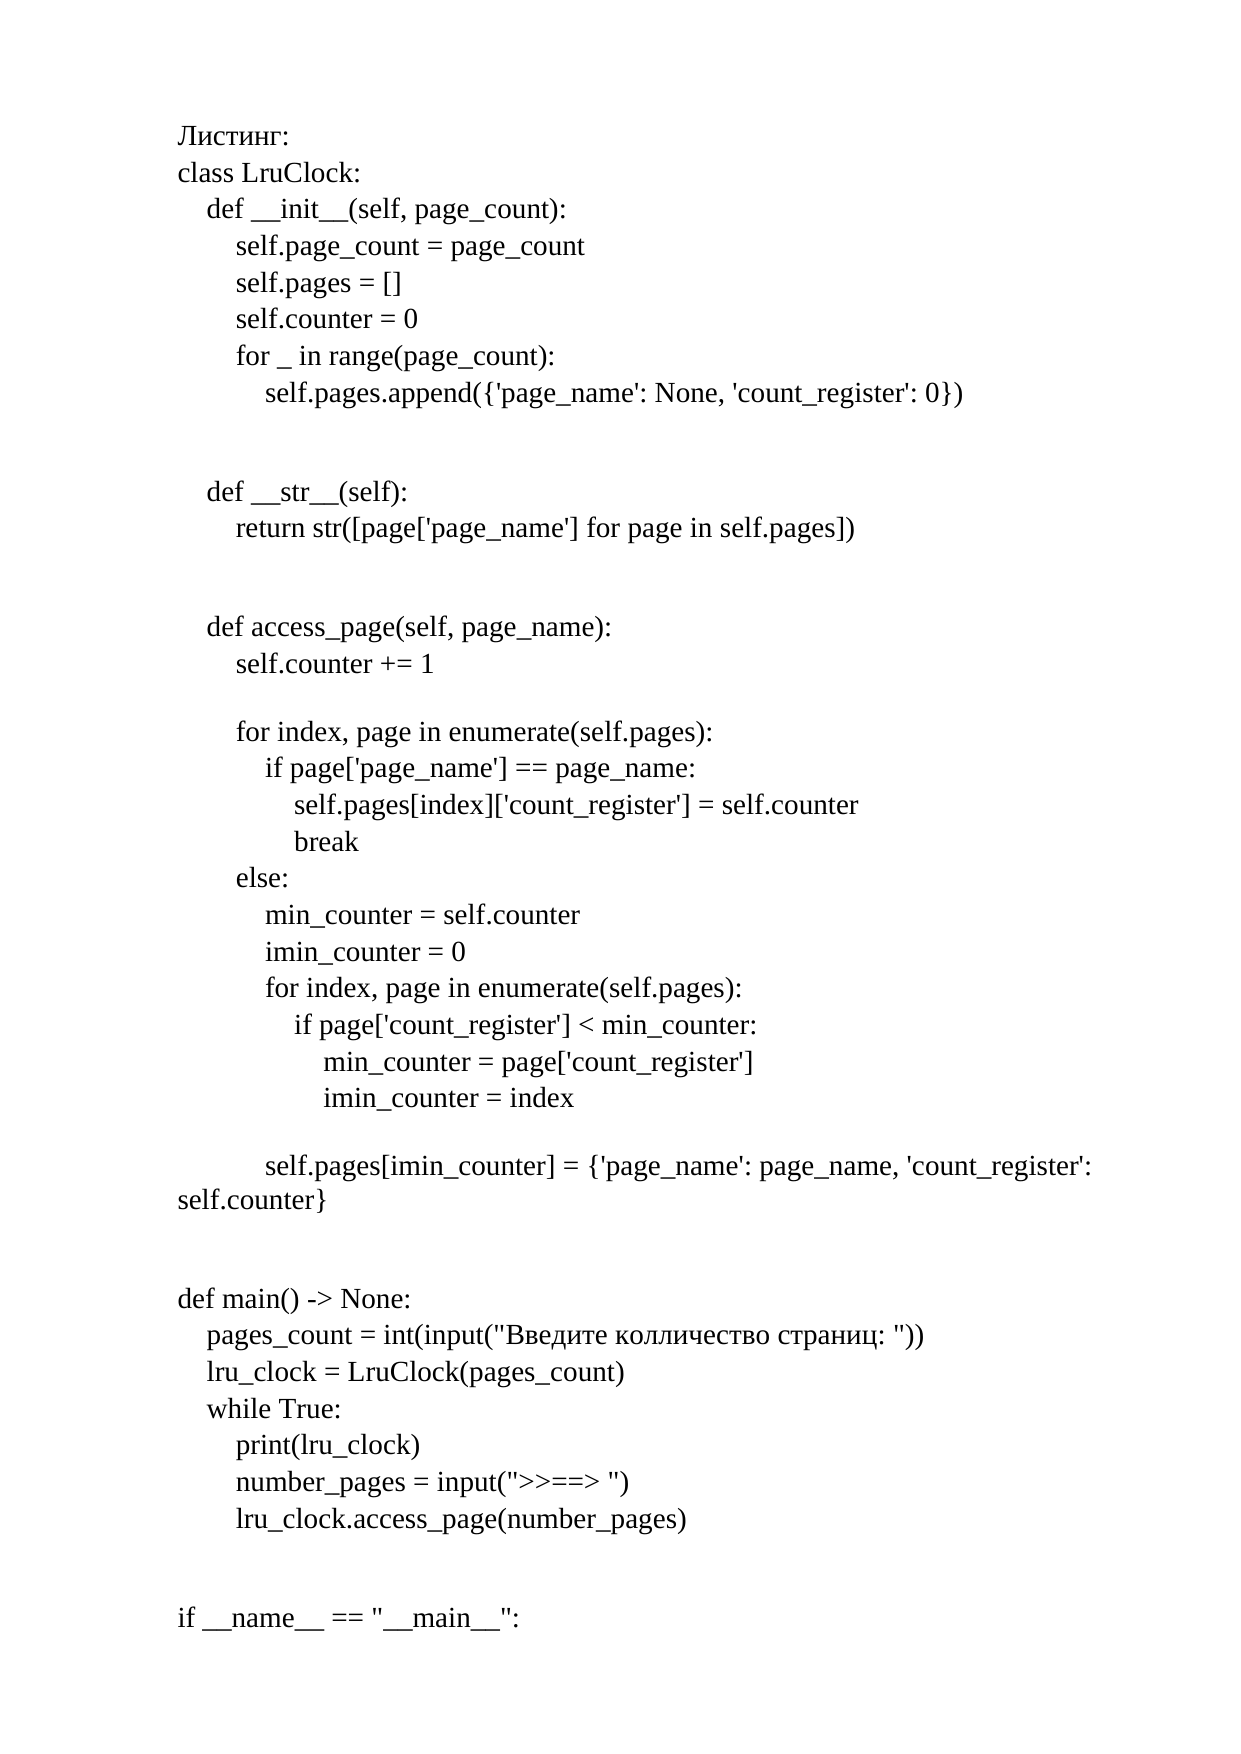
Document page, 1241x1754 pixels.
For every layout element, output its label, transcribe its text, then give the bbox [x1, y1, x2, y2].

text self.page_count = page_count [177, 228, 1152, 262]
text for index, page in enumerate(self.pages): [177, 714, 1152, 747]
text if page['page_name'] == page_name: [177, 751, 1152, 784]
text def __str__(self): [177, 474, 1152, 507]
text def __init__(self, page_count): [177, 191, 1152, 225]
text return str([page['page_name'] for page in self.pages]) [177, 510, 1152, 544]
text self.counter = 0 [177, 301, 1152, 335]
text print(lru_clock) [177, 1427, 1152, 1461]
text min_counter = self.counter [177, 897, 1152, 931]
text else: [177, 861, 1152, 894]
text self.pages.append({'page_name': None, 'count_register': 0}) [177, 375, 1152, 408]
text lru_clock.access_page(number_pages) [177, 1501, 1152, 1534]
text self.pages[imin_counter] = {'page_name': page_name, 'count_register': self.counter} [177, 1148, 1152, 1215]
text self.counter += 1 [177, 646, 1152, 679]
text for _ in range(page_count): [177, 338, 1152, 372]
text self.pages[index]['count_register'] = self.counter [177, 787, 1152, 821]
text Листинг: [177, 118, 1152, 152]
text break [177, 824, 1152, 857]
text def main() -> None: [177, 1281, 1152, 1314]
text while True: [177, 1391, 1152, 1424]
text lru_clock = LruClock(pages_count) [177, 1354, 1152, 1388]
text min_counter = page['count_register'] [177, 1044, 1152, 1077]
text imin_counter = index [177, 1081, 1152, 1114]
text def access_page(self, page_name): [177, 609, 1152, 643]
text for index, page in enumerate(self.pages): [177, 971, 1152, 1004]
text if page['count_register'] < min_counter: [177, 1007, 1152, 1041]
text pages_count = int(input("Введите колличество страниц: ")) [177, 1317, 1152, 1351]
text imin_counter = 0 [177, 934, 1152, 967]
text if __name__ == "__main__": [177, 1600, 1152, 1633]
text self.pages = [] [177, 265, 1152, 298]
text class LruClock: [177, 155, 1152, 188]
text number_pages = input(">>==> ") [177, 1464, 1152, 1498]
